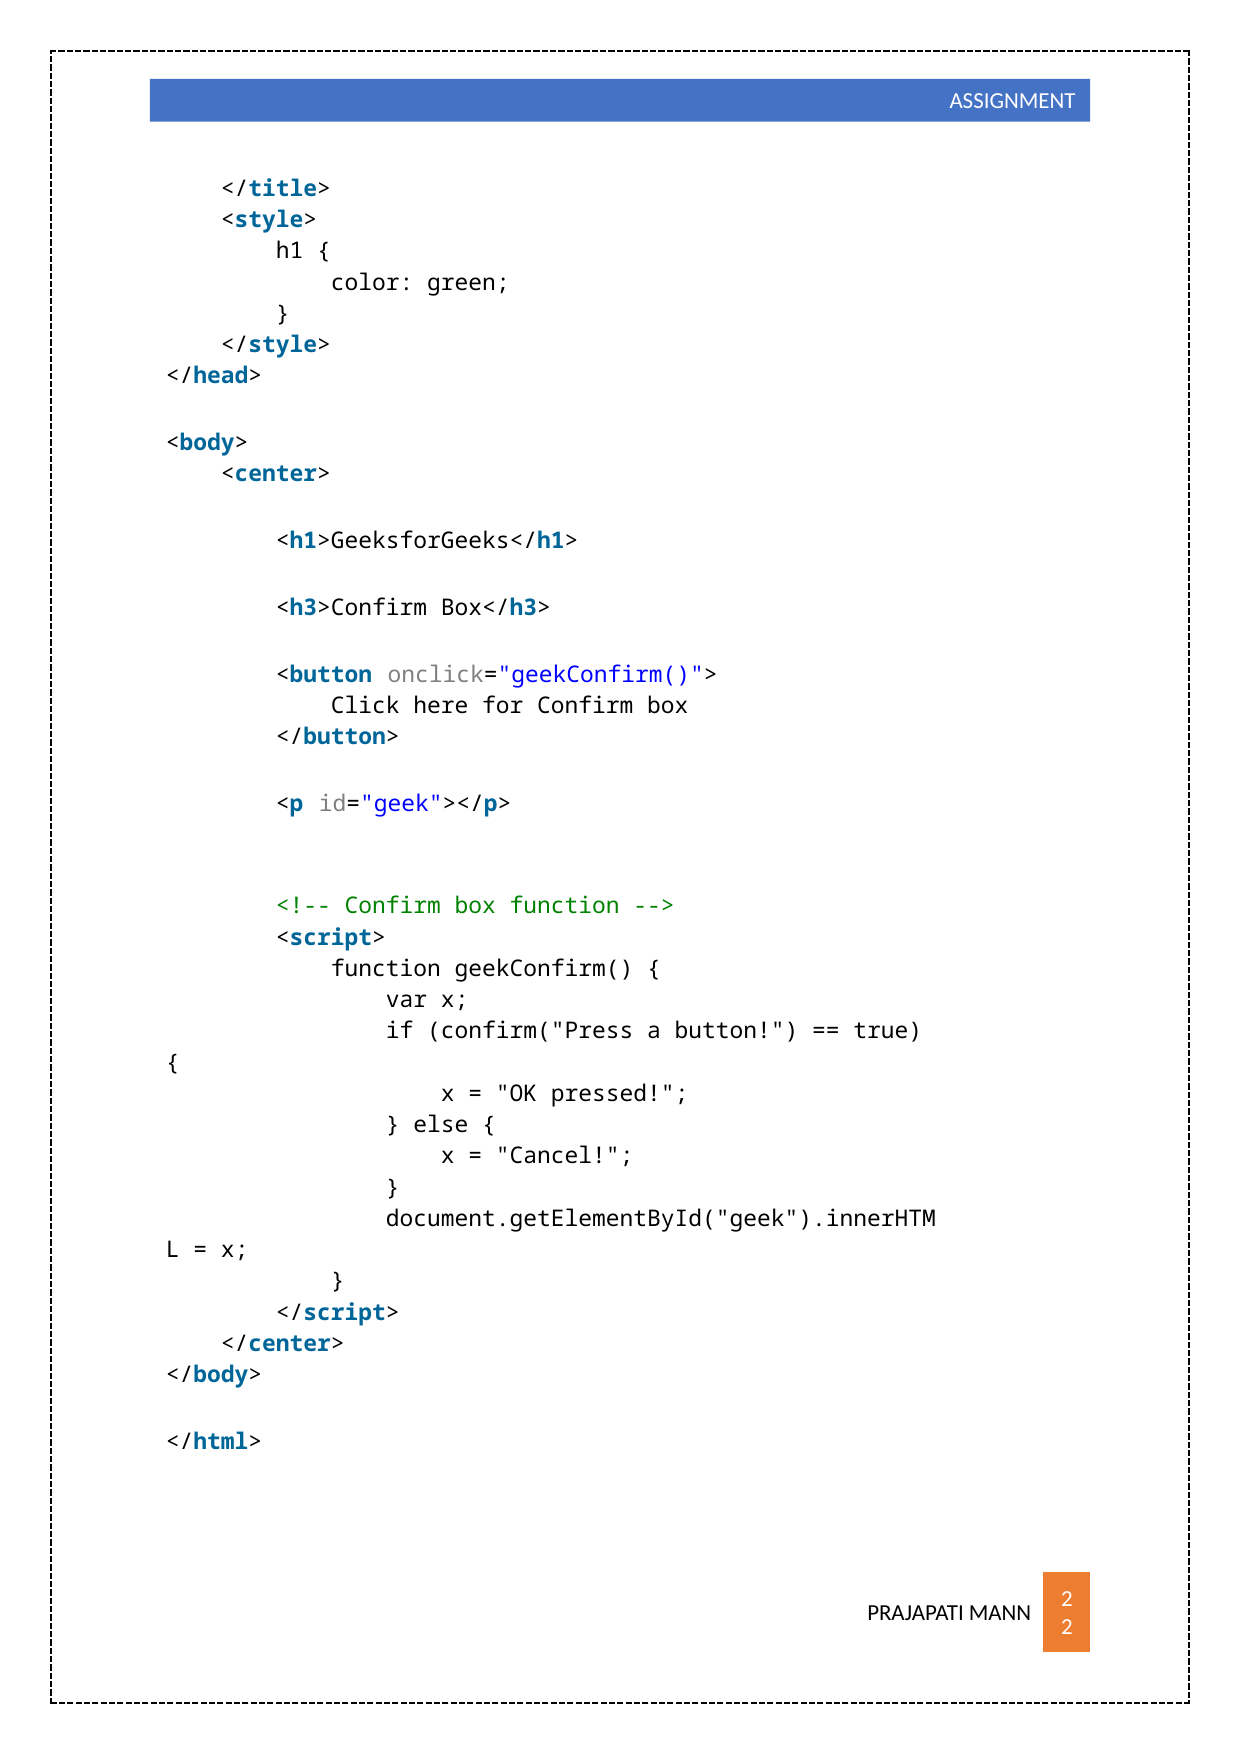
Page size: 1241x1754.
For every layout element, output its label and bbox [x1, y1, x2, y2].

table_header [150, 150, 964, 1478]
